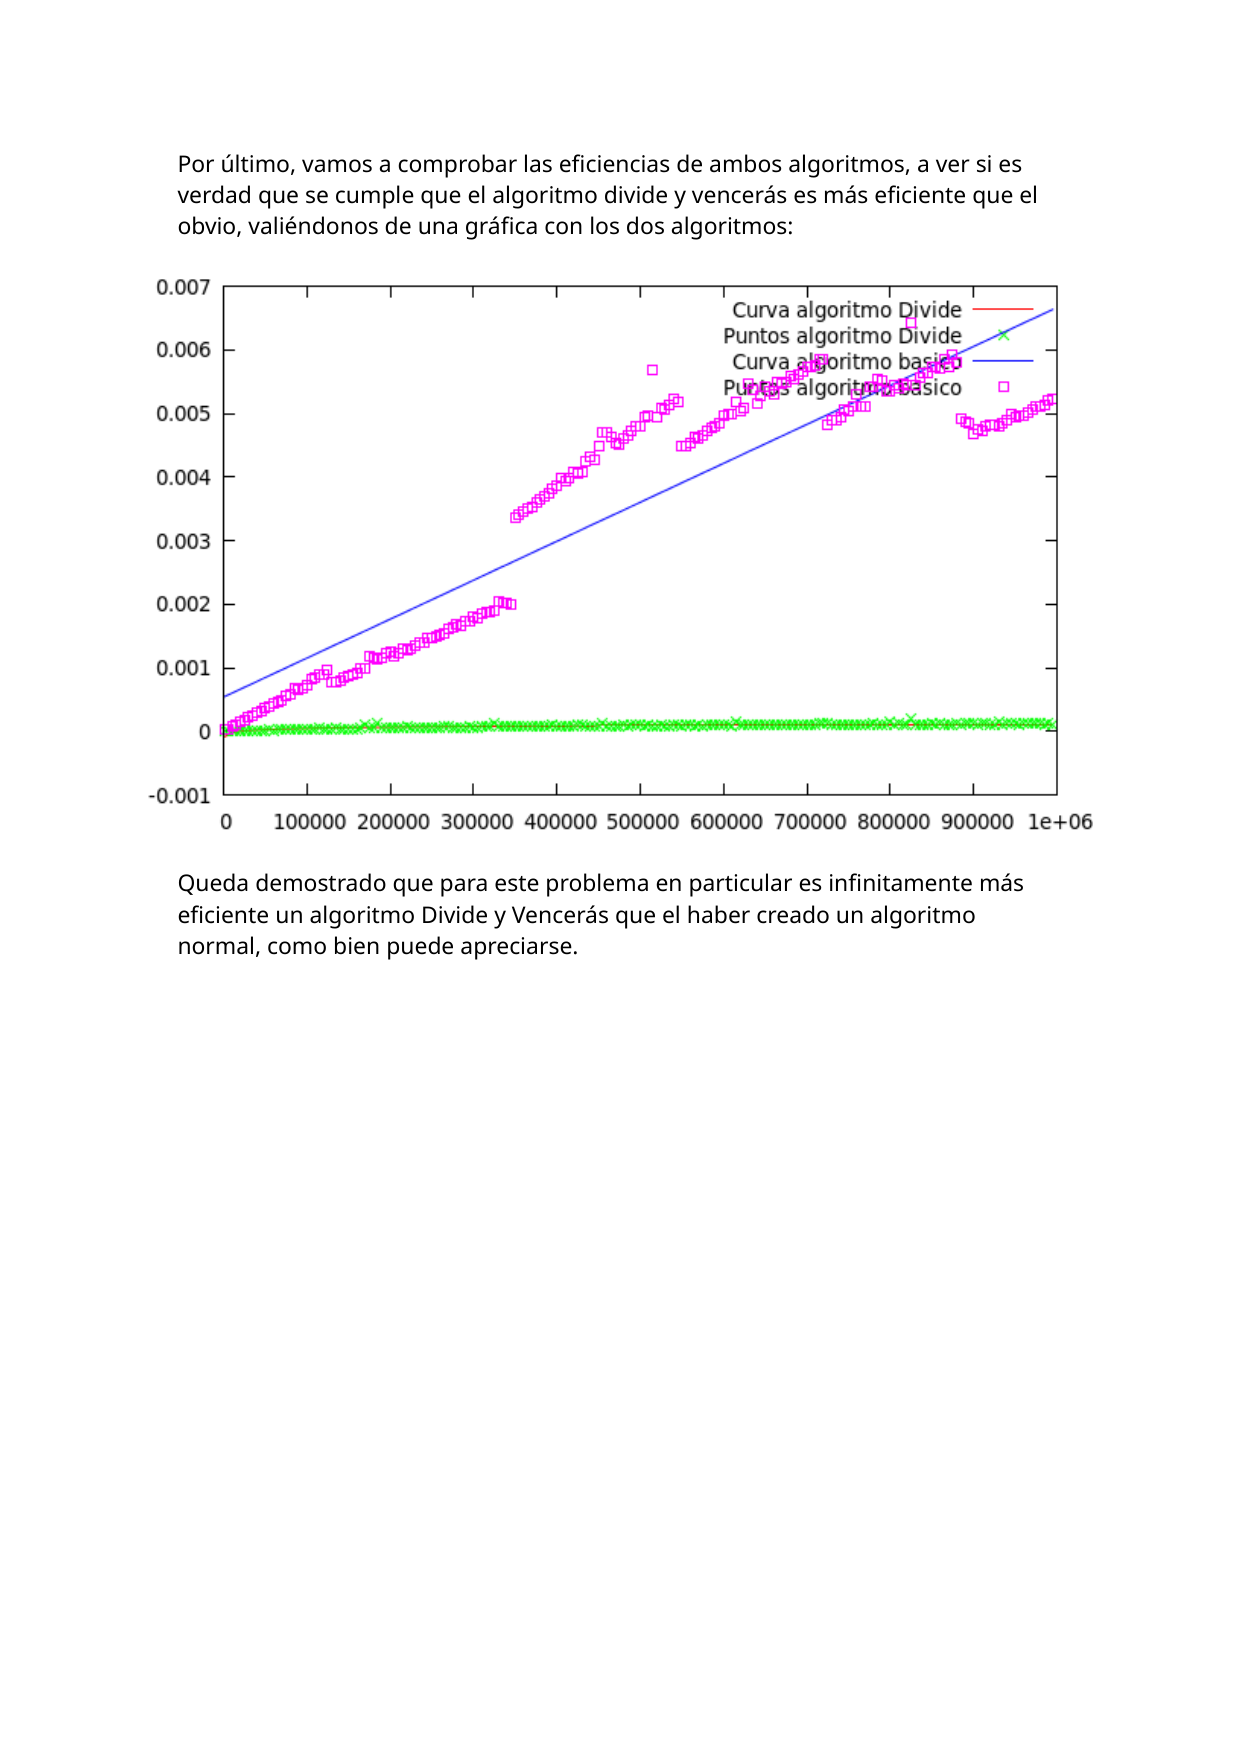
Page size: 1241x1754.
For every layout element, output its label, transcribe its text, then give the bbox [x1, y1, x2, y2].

picture [147, 272, 1093, 837]
text Queda demostrado que para este problema en particular es infinitamente más eficiente un algoritmo Divide y Vencerás que el haber creado un algoritmo normal, como bien puede apreciarse. [177, 867, 1063, 961]
text Por último, vamos a comprobar las eficiencias de ambos algoritmos, a ver si es verdad que se cumple que el algoritmo divide y vencerás es más eficiente que el obvio, valiéndonos de una gráfica con los dos algoritmos: [177, 148, 1063, 241]
